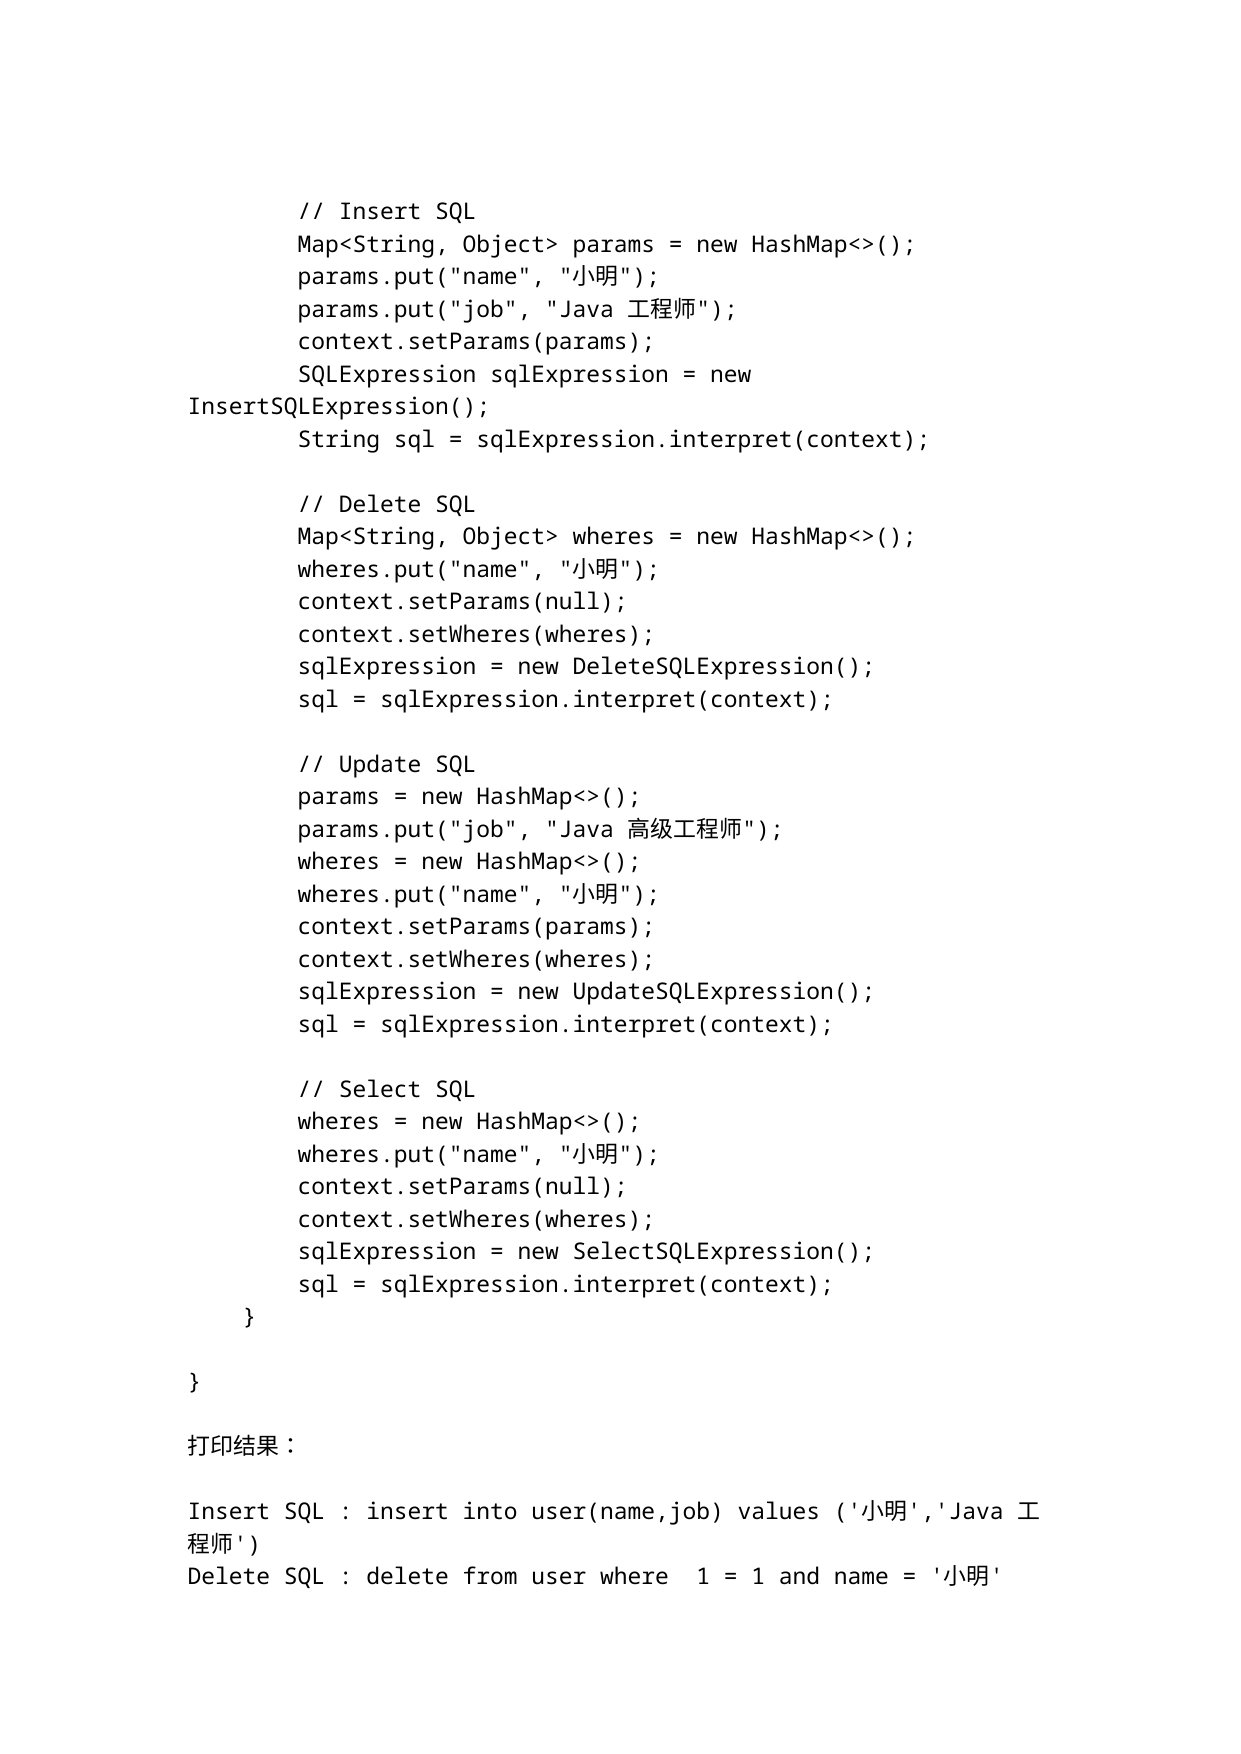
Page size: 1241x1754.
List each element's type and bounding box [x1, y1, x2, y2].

text [187, 162, 1053, 1592]
